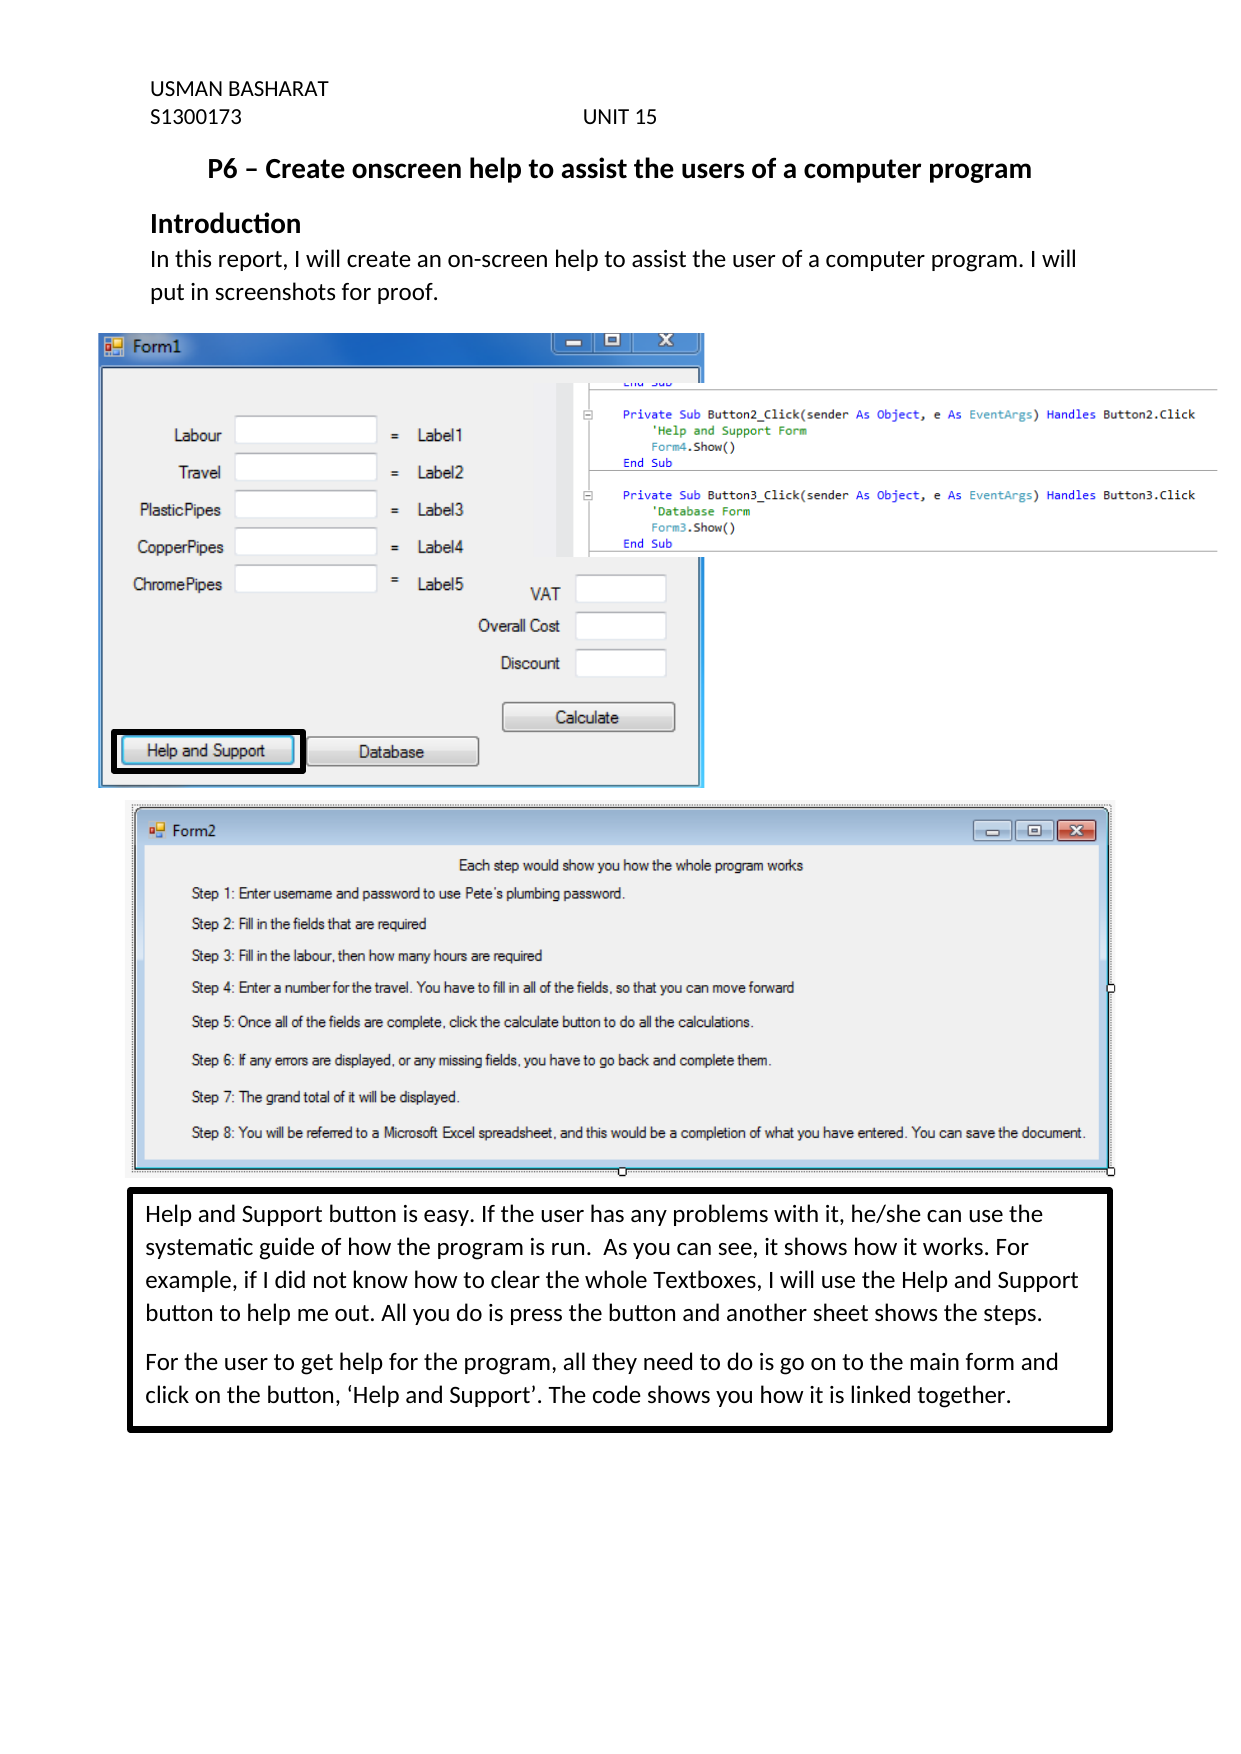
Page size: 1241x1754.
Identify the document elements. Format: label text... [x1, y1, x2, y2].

picture [124, 800, 1116, 1178]
text P6 – Create onscreen help to assist the users of a computer program [150, 150, 1090, 186]
text In this report, I will create an on-screen help to assist the user of a computer program. I will put in screenshots for proof. [150, 243, 1090, 307]
picture [98, 333, 1218, 788]
text Introduction [150, 205, 1090, 241]
